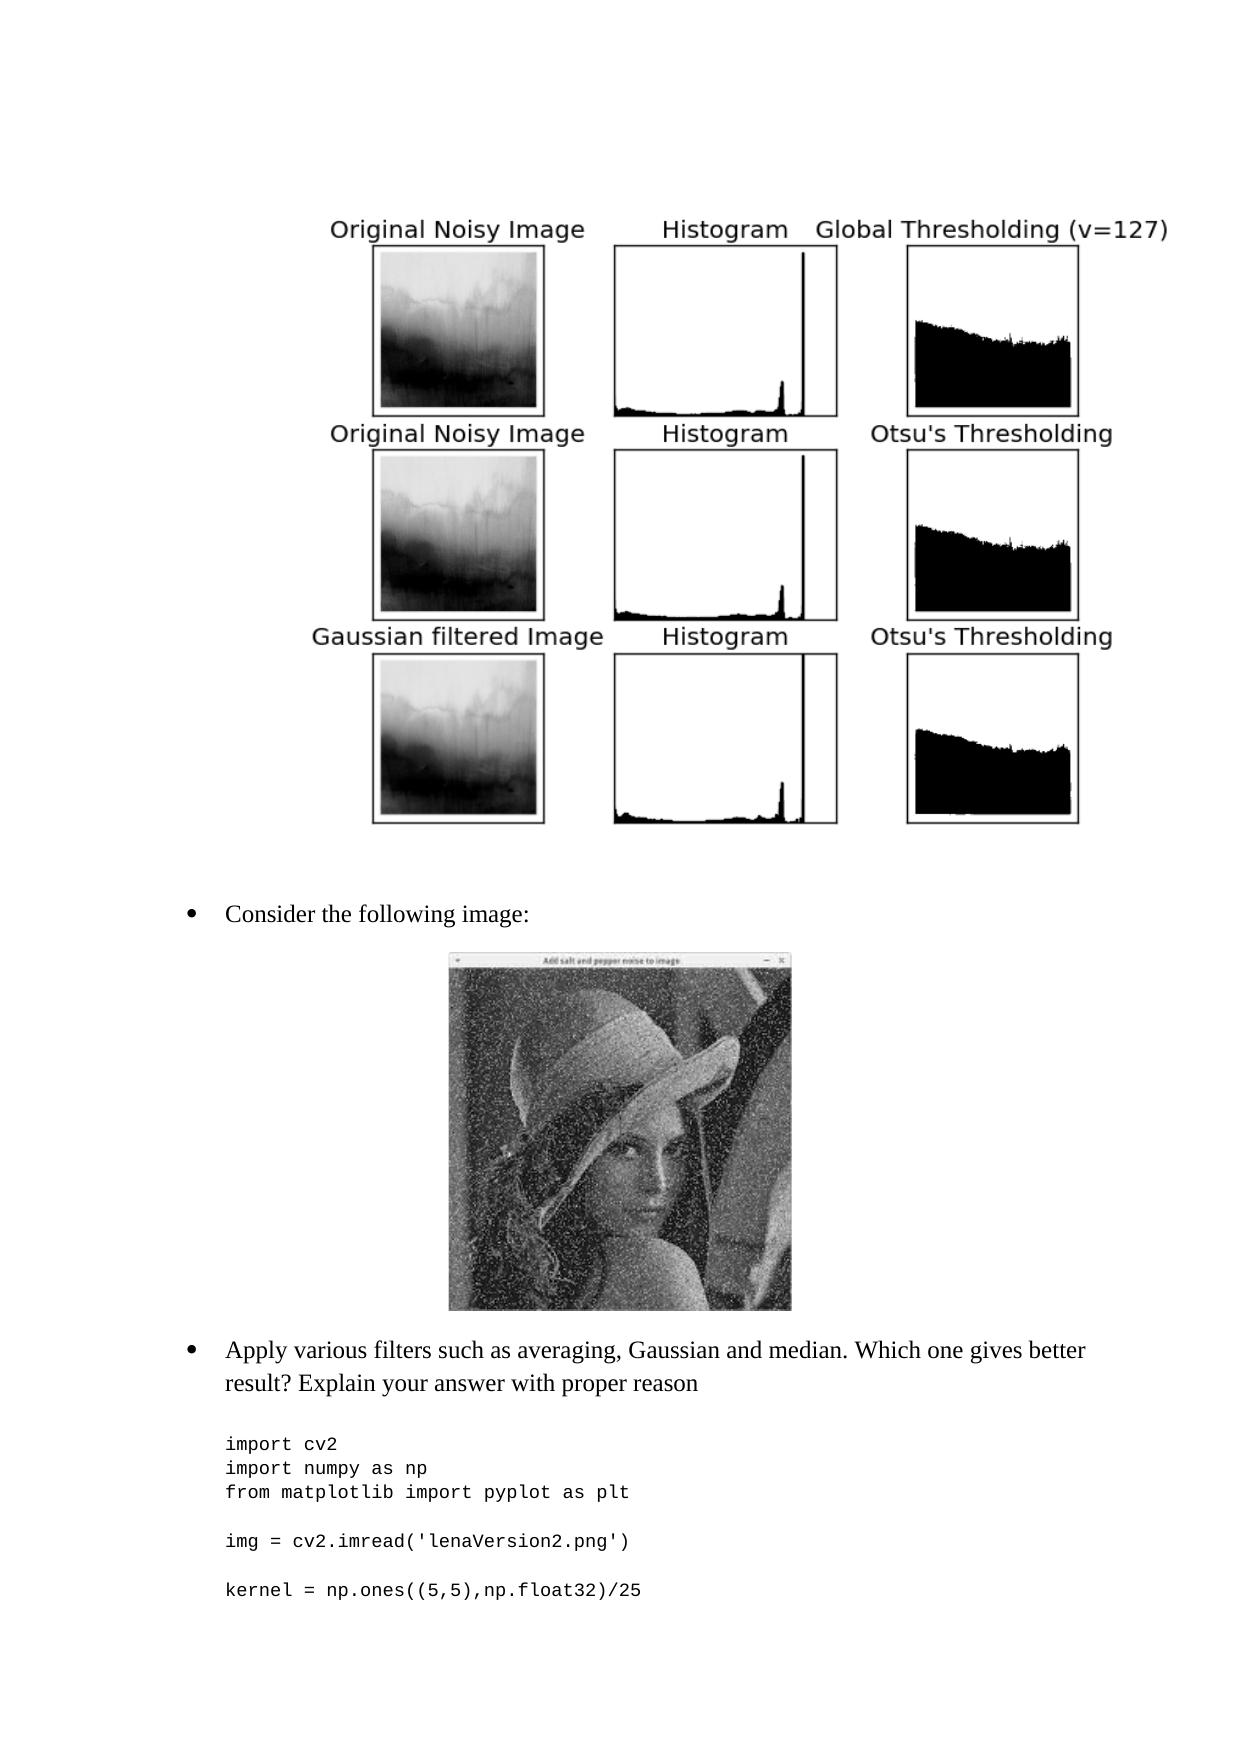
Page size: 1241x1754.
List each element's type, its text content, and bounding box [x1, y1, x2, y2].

list import numpy as np [225, 1459, 1090, 1480]
list Apply various filters such as averaging, Gaussian and median. Which one gives better result? Explain your answer with proper reason [187, 1335, 1090, 1397]
list Consider the following image: [187, 899, 1090, 928]
list from matplotlib import pyplot as plt [225, 1483, 1090, 1504]
list img = cv2.imread('lenaVersion2.png') [225, 1532, 1090, 1553]
picture [225, 174, 1201, 895]
list kernel = np.ones((5,5),np.float32)/25 [225, 1581, 1090, 1602]
list import cv2 [225, 1434, 1090, 1456]
picture [448, 952, 792, 1311]
